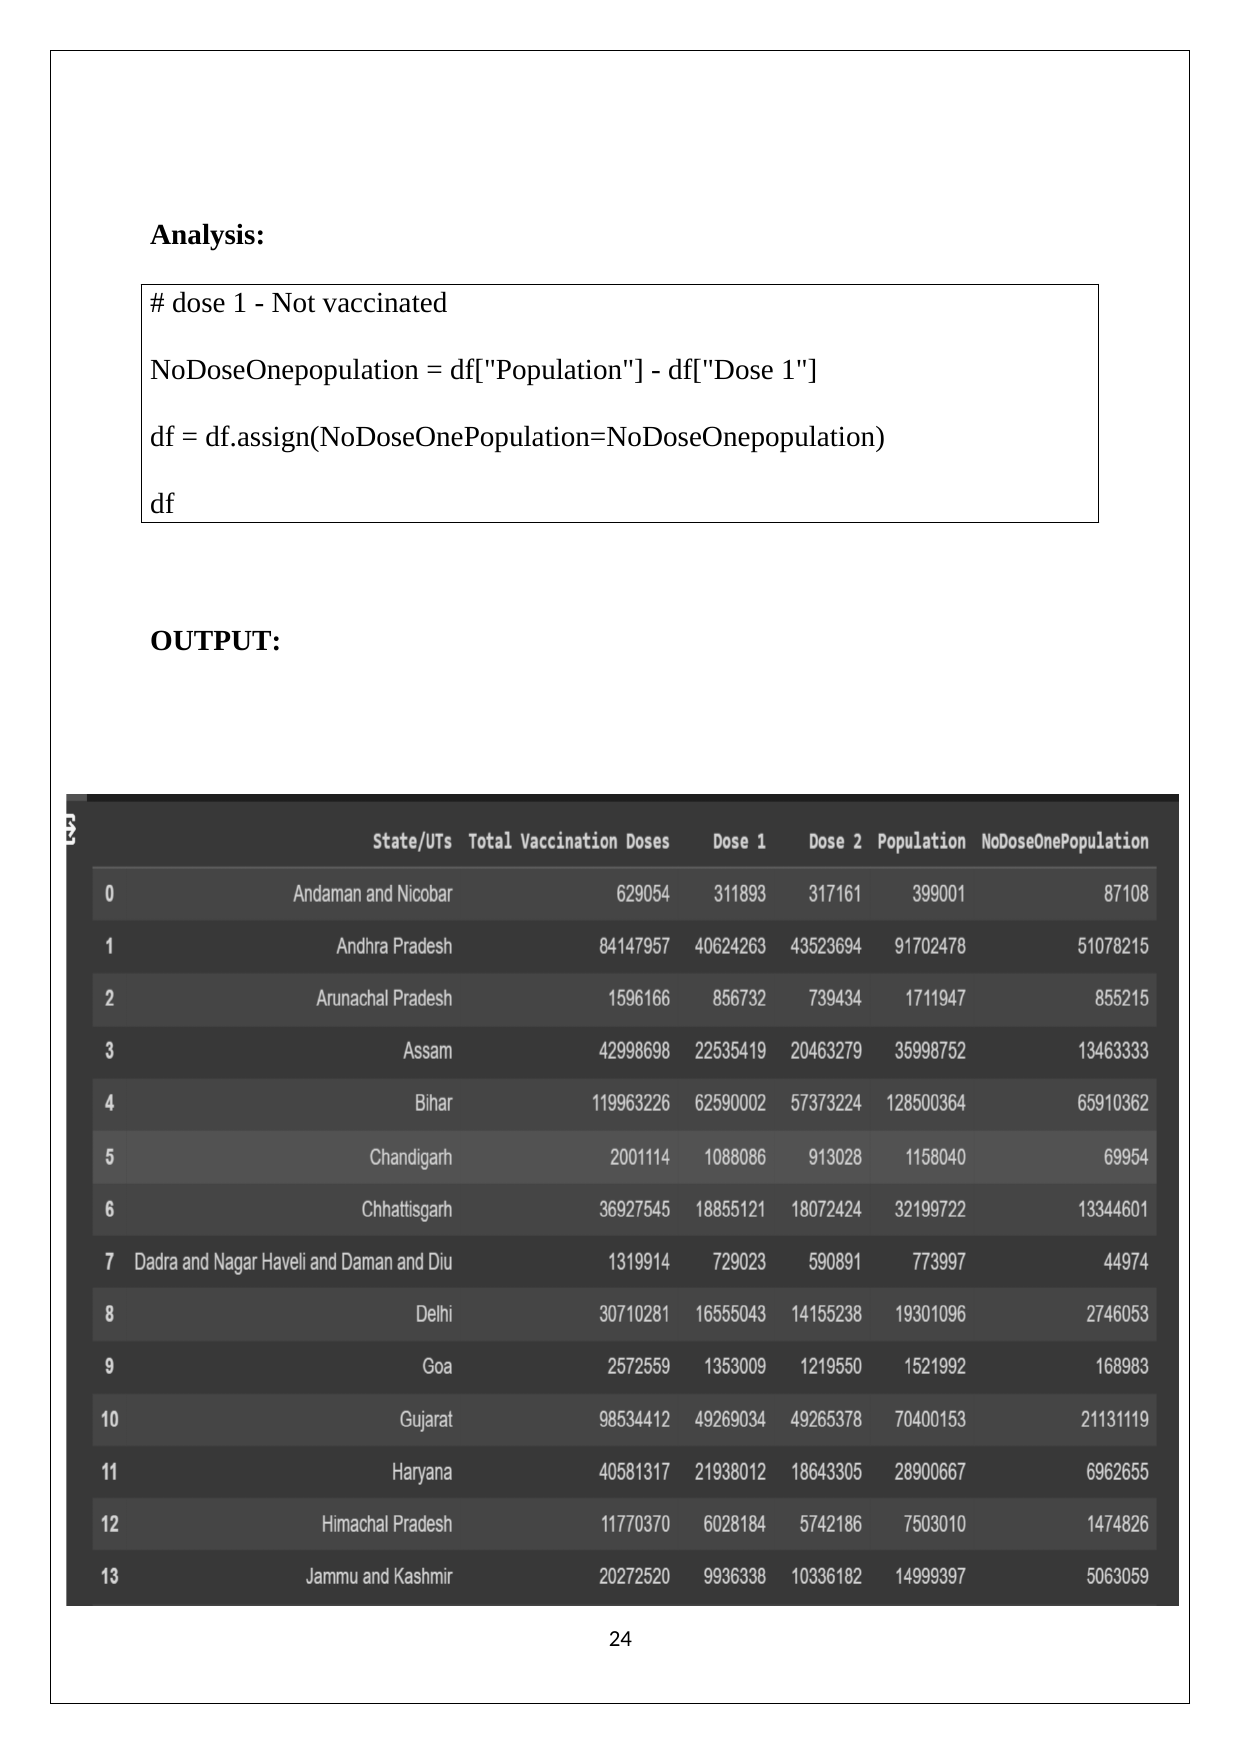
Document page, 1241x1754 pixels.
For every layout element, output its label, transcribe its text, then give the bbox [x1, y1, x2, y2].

text df [142, 485, 1098, 522]
text df = df.assign(NoDoseOnePopulation=NoDoseOnepopulation) [142, 418, 1098, 452]
picture [66, 794, 1179, 1606]
text Analysis: [150, 217, 1090, 251]
text OUTPUT: [150, 623, 1090, 657]
text # dose 1 - Not vaccinated [142, 285, 1098, 318]
text NoDoseOnepopulation = df["Population"] - df["Dose 1"] [142, 351, 1098, 386]
